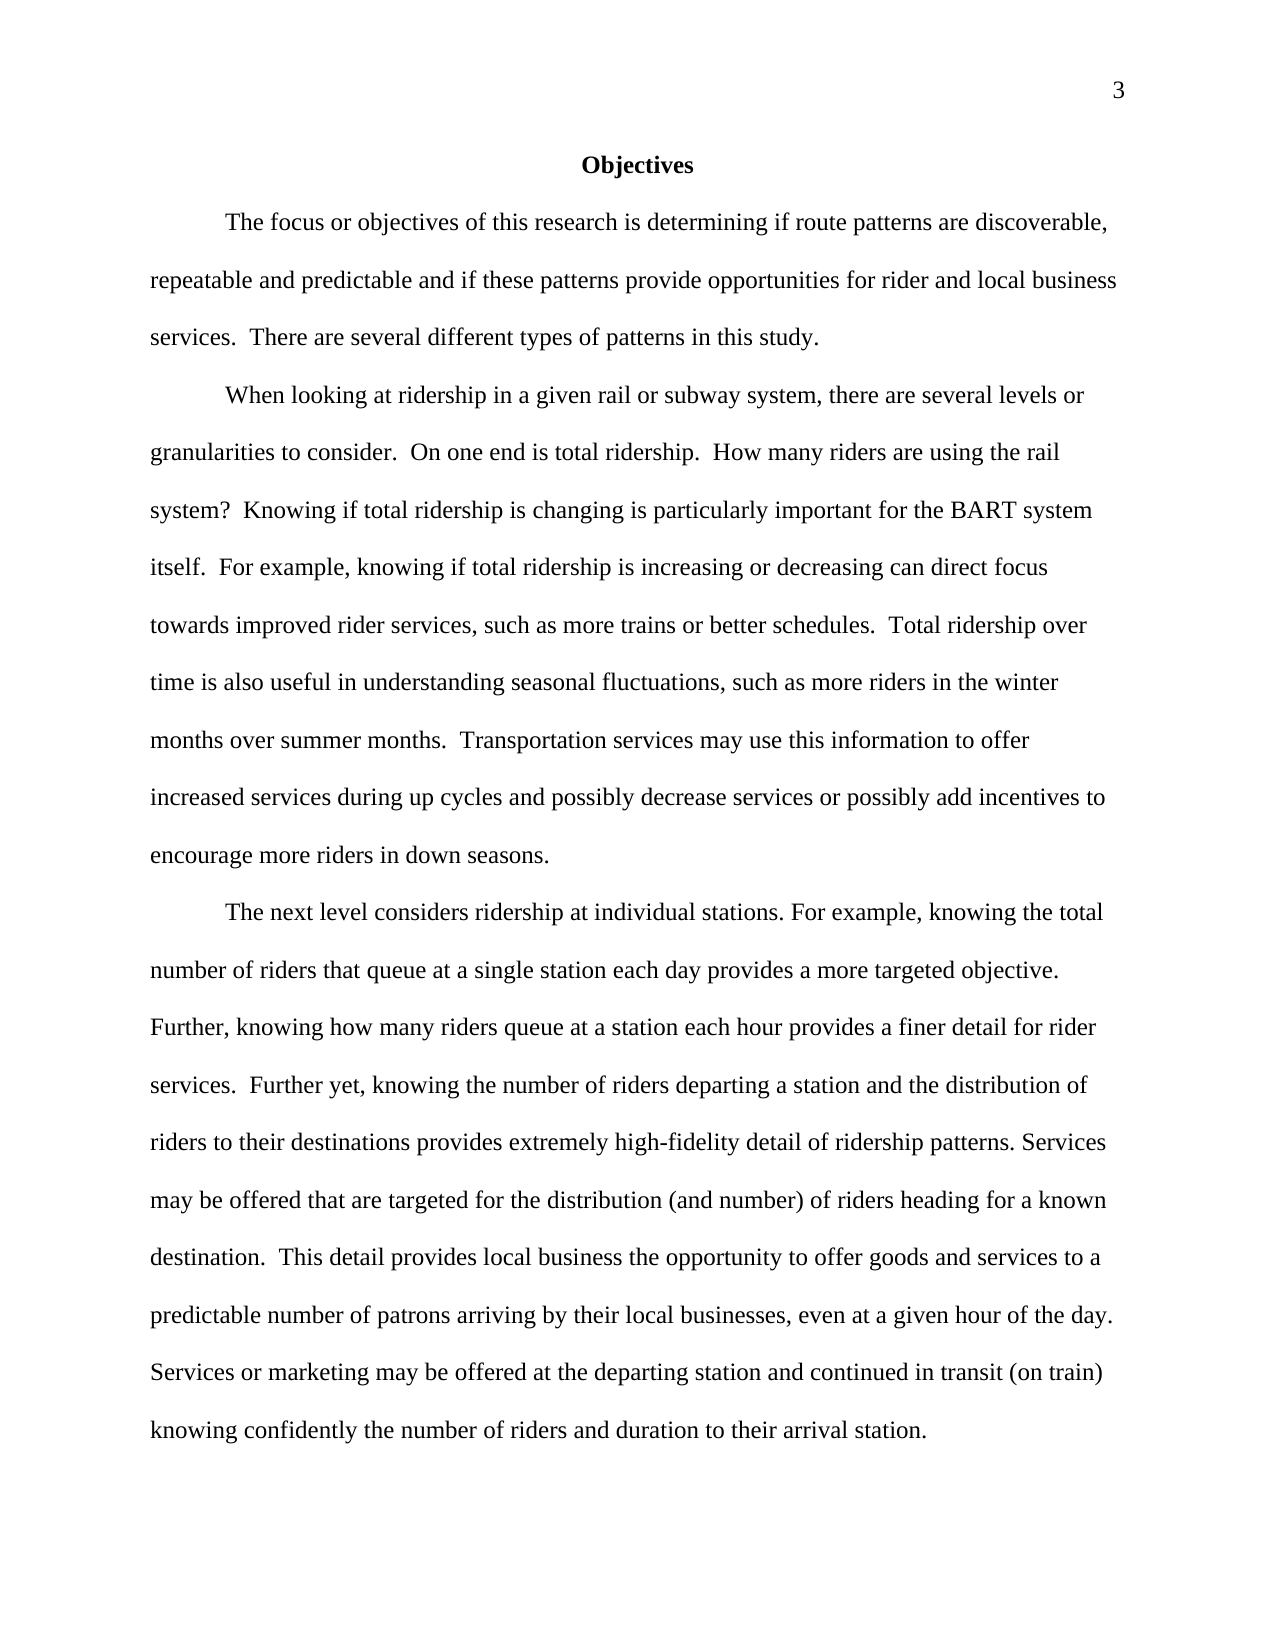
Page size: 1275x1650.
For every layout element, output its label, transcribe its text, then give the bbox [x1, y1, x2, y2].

text Objectives [150, 150, 1125, 179]
text The focus or objectives of this research is determining if route patterns are discoverable, repeatable and predictable and if these patterns provide opportunities for rider and local business services. There are several different types of patterns in this study. [150, 207, 1125, 351]
text When looking at ridership in a given rail or subway system, there are several levels or granularities to consider. On one end is total ridership. How many riders are using the rail system? Knowing if total ridership is changing is particularly important for the BART system itself. For example, knowing if total ridership is increasing or decreasing can direct focus towards improved rider services, such as more trains or better schedules. Total ridership over time is also useful in understanding seasonal fluctuations, such as more riders in the winter months over summer months. Transportation services may use this information to offer increased services during up cycles and possibly decrease services or possibly add incentives to encourage more riders in down seasons. [150, 380, 1125, 869]
text The next level considers ridership at individual stations. For example, knowing the total number of riders that queue at a single station each day provides a more targeted objective. Further, knowing how many riders queue at a station each hour provides a finer detail for rider services. Further yet, knowing the number of riders departing a station and the distribution of riders to their destinations provides extremely high-fidelity detail of ridership patterns. Services may be offered that are targeted for the distribution (and number) of riders heading for a known destination. This detail provides local business the opportunity to offer goods and services to a predictable number of patrons arriving by their local businesses, even at a given hour of the day. Services or marketing may be offered at the departing station and continued in transit (on train) knowing confidently the number of riders and duration to their arrival station. [150, 897, 1125, 1444]
